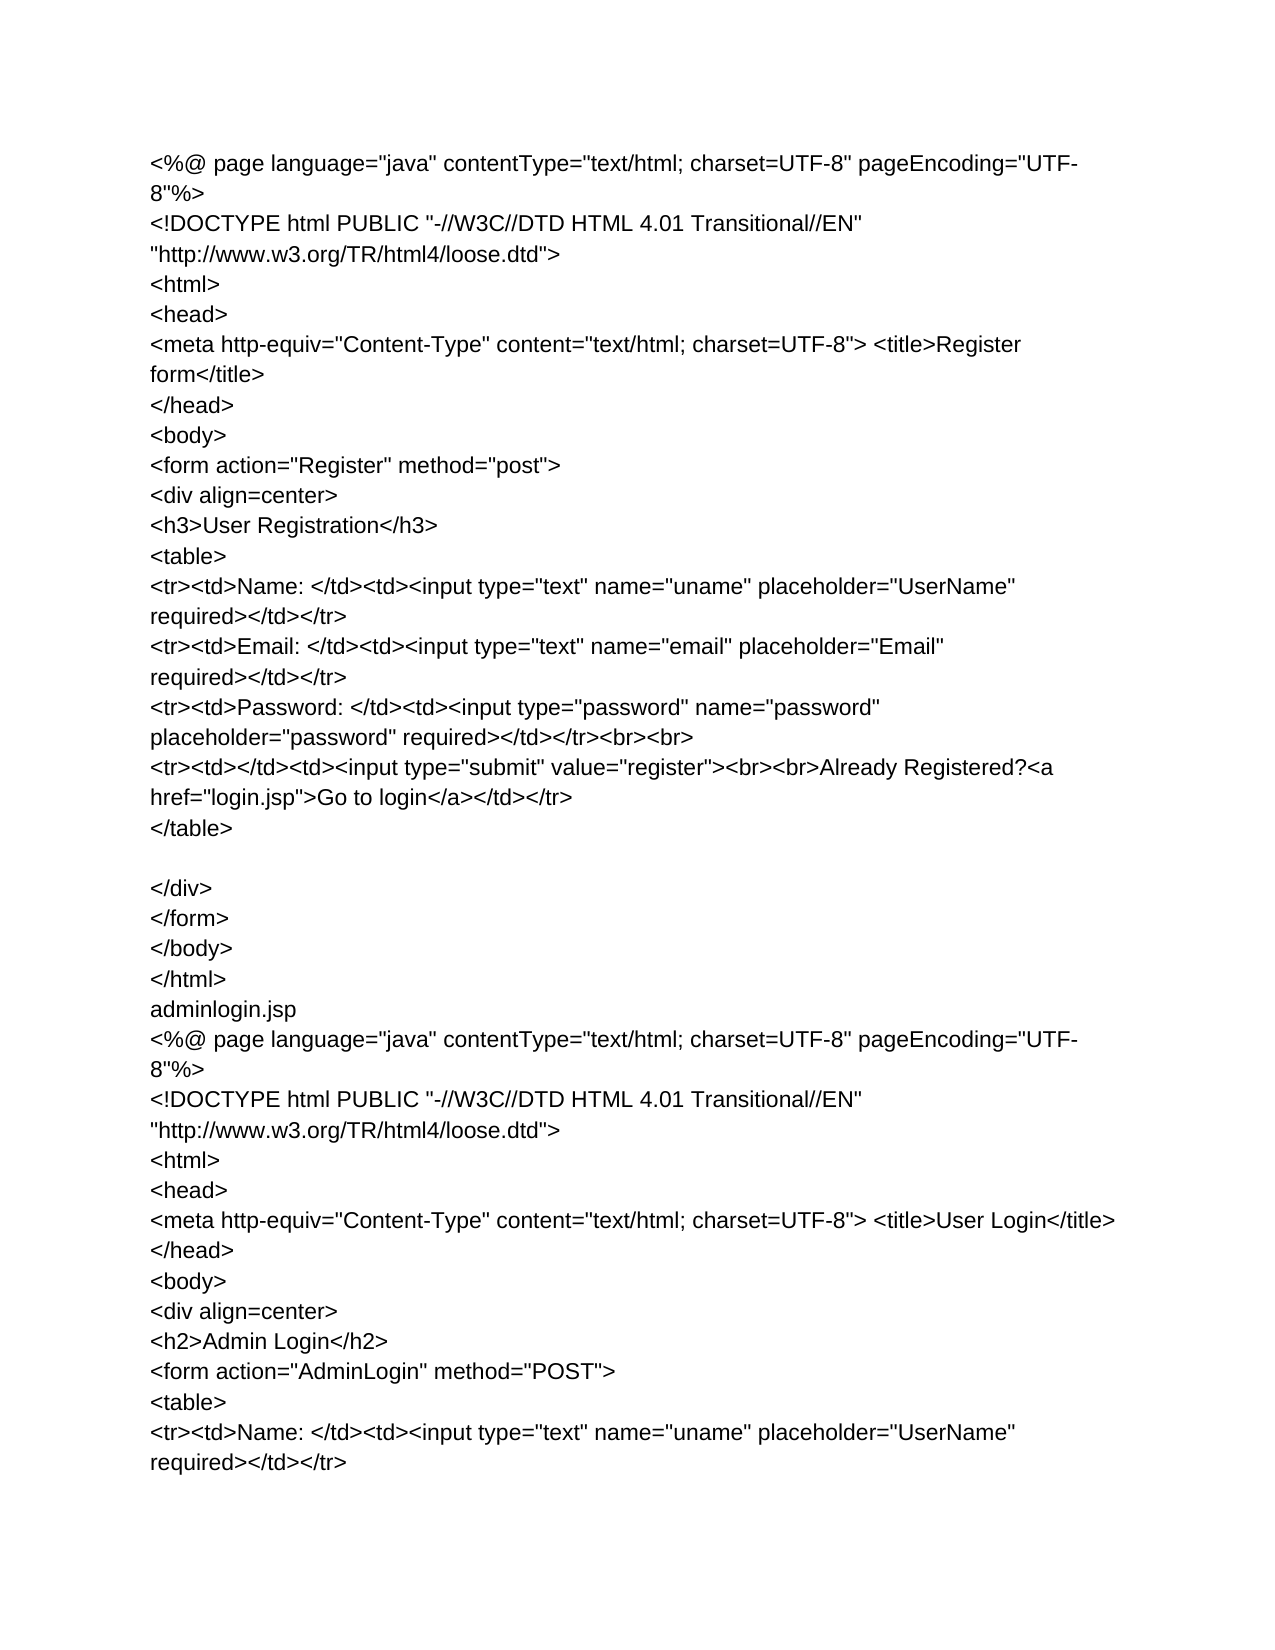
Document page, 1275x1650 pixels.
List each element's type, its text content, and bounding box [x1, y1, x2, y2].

text <head> [150, 301, 1125, 327]
text <tr><td>Name: </td><td><input type="text" name="uname" placeholder="UserName" required></td></tr> [150, 1419, 1125, 1475]
text <div align=center> [150, 482, 1125, 509]
text adminlogin.jsp [150, 996, 1125, 1022]
text </head> [150, 1237, 1125, 1264]
text </div> [150, 875, 1125, 901]
text <meta http-equiv="Content-Type" content="text/html; charset=UTF-8"> <title>User Login</title> [150, 1207, 1125, 1234]
text <body> [150, 1268, 1125, 1294]
text <body> [150, 422, 1125, 448]
text <meta http-equiv="Content-Type" content="text/html; charset=UTF-8"> <title>Register form</title> [150, 331, 1125, 388]
text <h3>User Registration</h3> [150, 512, 1125, 539]
text <tr><td>Password: </td><td><input type="password" name="password" placeholder="password" required></td></tr><br><br> [150, 694, 1125, 750]
text </html> [150, 966, 1125, 992]
text <!DOCTYPE html PUBLIC "-//W3C//DTD HTML 4.01 Transitional//EN" "http://www.w3.org/TR/html4/loose.dtd"> [150, 1086, 1125, 1143]
text <%@ page language="java" contentType="text/html; charset=UTF-8" pageEncoding="UTF-8"%> [150, 150, 1125, 207]
text <form action="Register" method="post"> [150, 452, 1125, 478]
text <table> [150, 543, 1125, 569]
text <div align=center> [150, 1298, 1125, 1324]
text <html> [150, 1147, 1125, 1173]
text <tr><td></td><td><input type="submit" value="register"><br><br>Already Registered?<a href="login.jsp">Go to login</a></td></tr> [150, 754, 1125, 811]
text </form> [150, 905, 1125, 932]
text <head> [150, 1177, 1125, 1203]
text <h2>Admin Login</h2> [150, 1328, 1125, 1354]
text </body> [150, 935, 1125, 962]
text </table> [150, 814, 1125, 841]
text <tr><td>Name: </td><td><input type="text" name="uname" placeholder="UserName" required></td></tr> [150, 573, 1125, 629]
text <tr><td>Email: </td><td><input type="text" name="email" placeholder="Email" required></td></tr> [150, 633, 1125, 690]
text <%@ page language="java" contentType="text/html; charset=UTF-8" pageEncoding="UTF-8"%> [150, 1026, 1125, 1083]
text <!DOCTYPE html PUBLIC "-//W3C//DTD HTML 4.01 Transitional//EN" "http://www.w3.org/TR/html4/loose.dtd"> [150, 210, 1125, 267]
text </head> [150, 392, 1125, 418]
text <form action="AdminLogin" method="POST"> [150, 1358, 1125, 1385]
text <html> [150, 271, 1125, 297]
text <table> [150, 1388, 1125, 1415]
